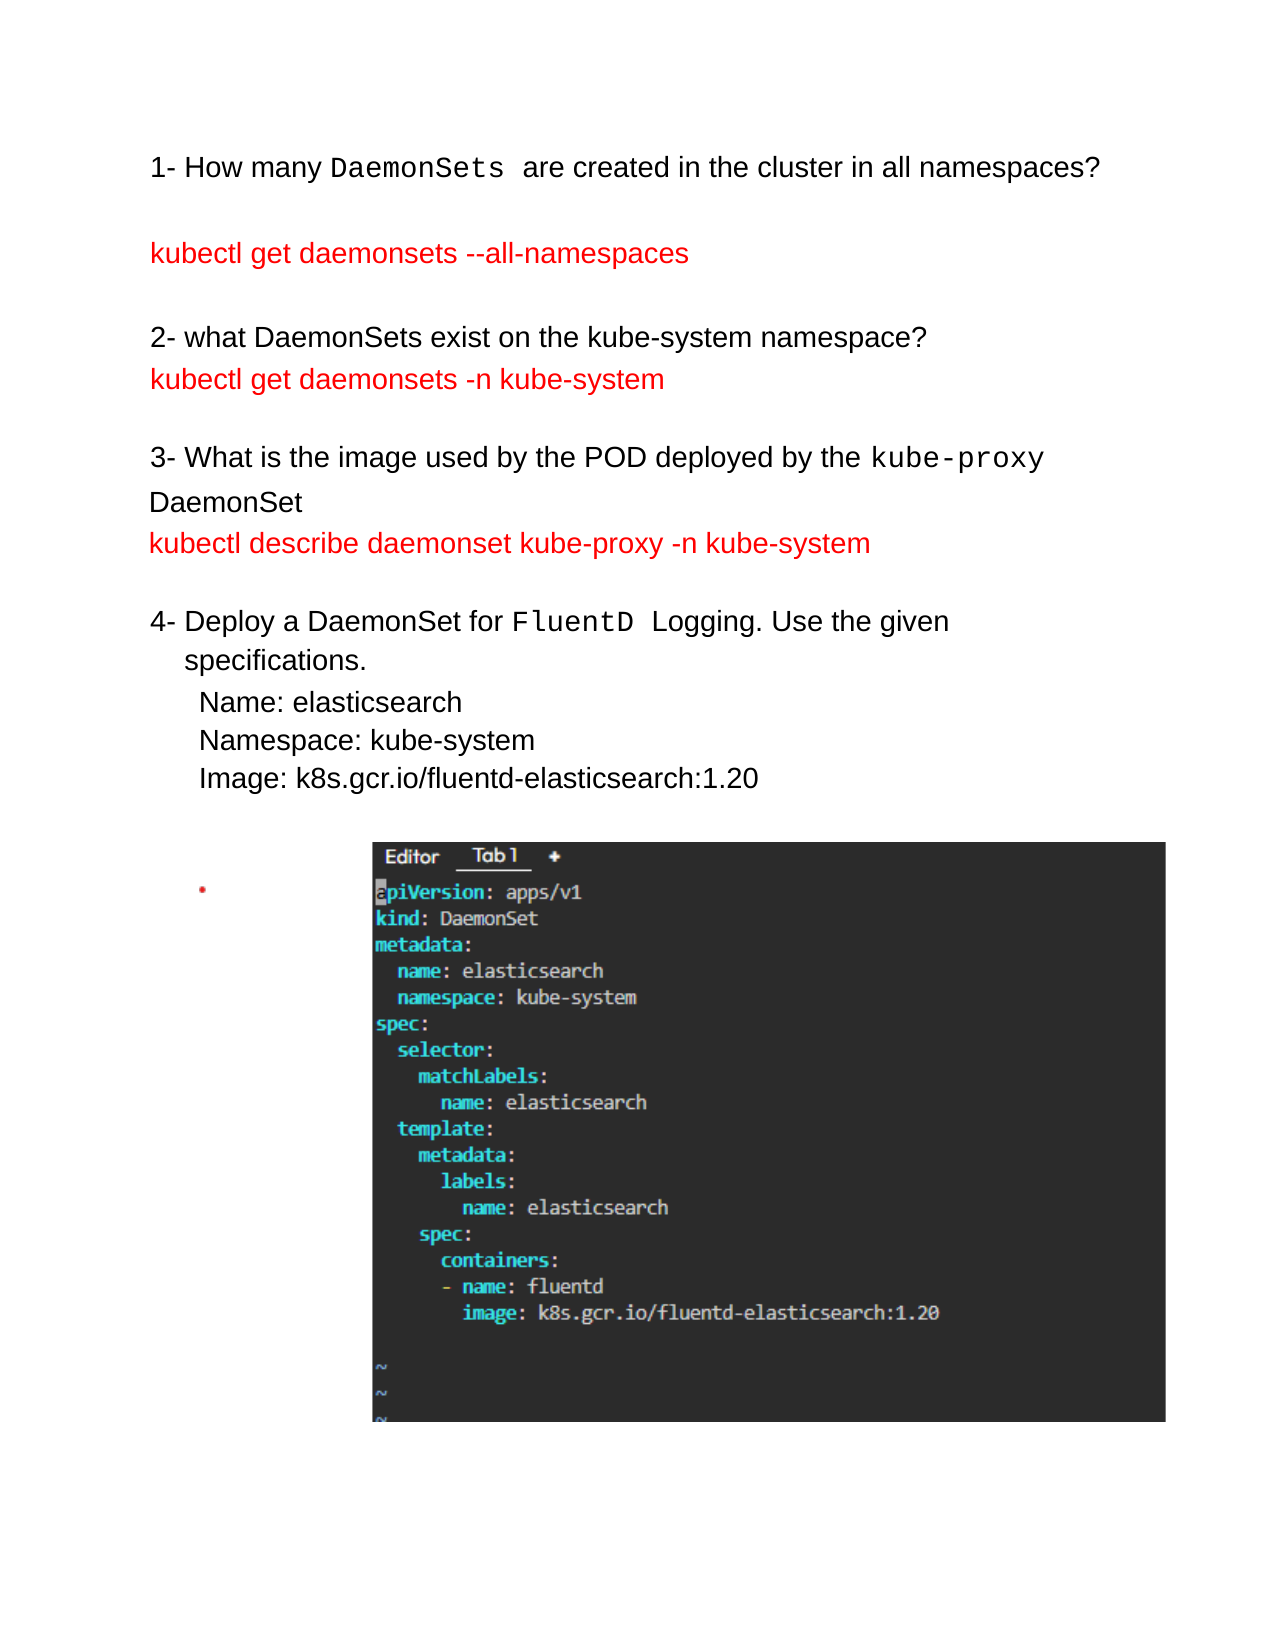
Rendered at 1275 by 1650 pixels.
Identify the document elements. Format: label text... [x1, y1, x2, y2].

list How many DaemonSets are created in the cluster in all namespaces? [150, 150, 1117, 186]
text Name: elasticsearch [198, 685, 1117, 718]
text DaemonSet [148, 485, 1117, 518]
picture [198, 842, 1166, 1422]
text Image: k8s.gcr.io/fluentd-elasticsearch:1.20 [198, 761, 1117, 795]
text kubectl describe daemonset kube-proxy -n kube-system [148, 527, 1117, 560]
text kubectl get daemonsets -n kube-system [150, 362, 1117, 396]
list Deploy a DaemonSet for FluentD Logging. Use the given specifications. [150, 604, 1117, 677]
text Namespace: kube-system [198, 723, 1117, 757]
list What is the image used by the POD deployed by the kube-proxy [150, 440, 1117, 476]
list what DaemonSets exist on the kube-system namespace? [150, 320, 1117, 354]
text kubectl get daemonsets --all-namespaces [150, 237, 1117, 270]
